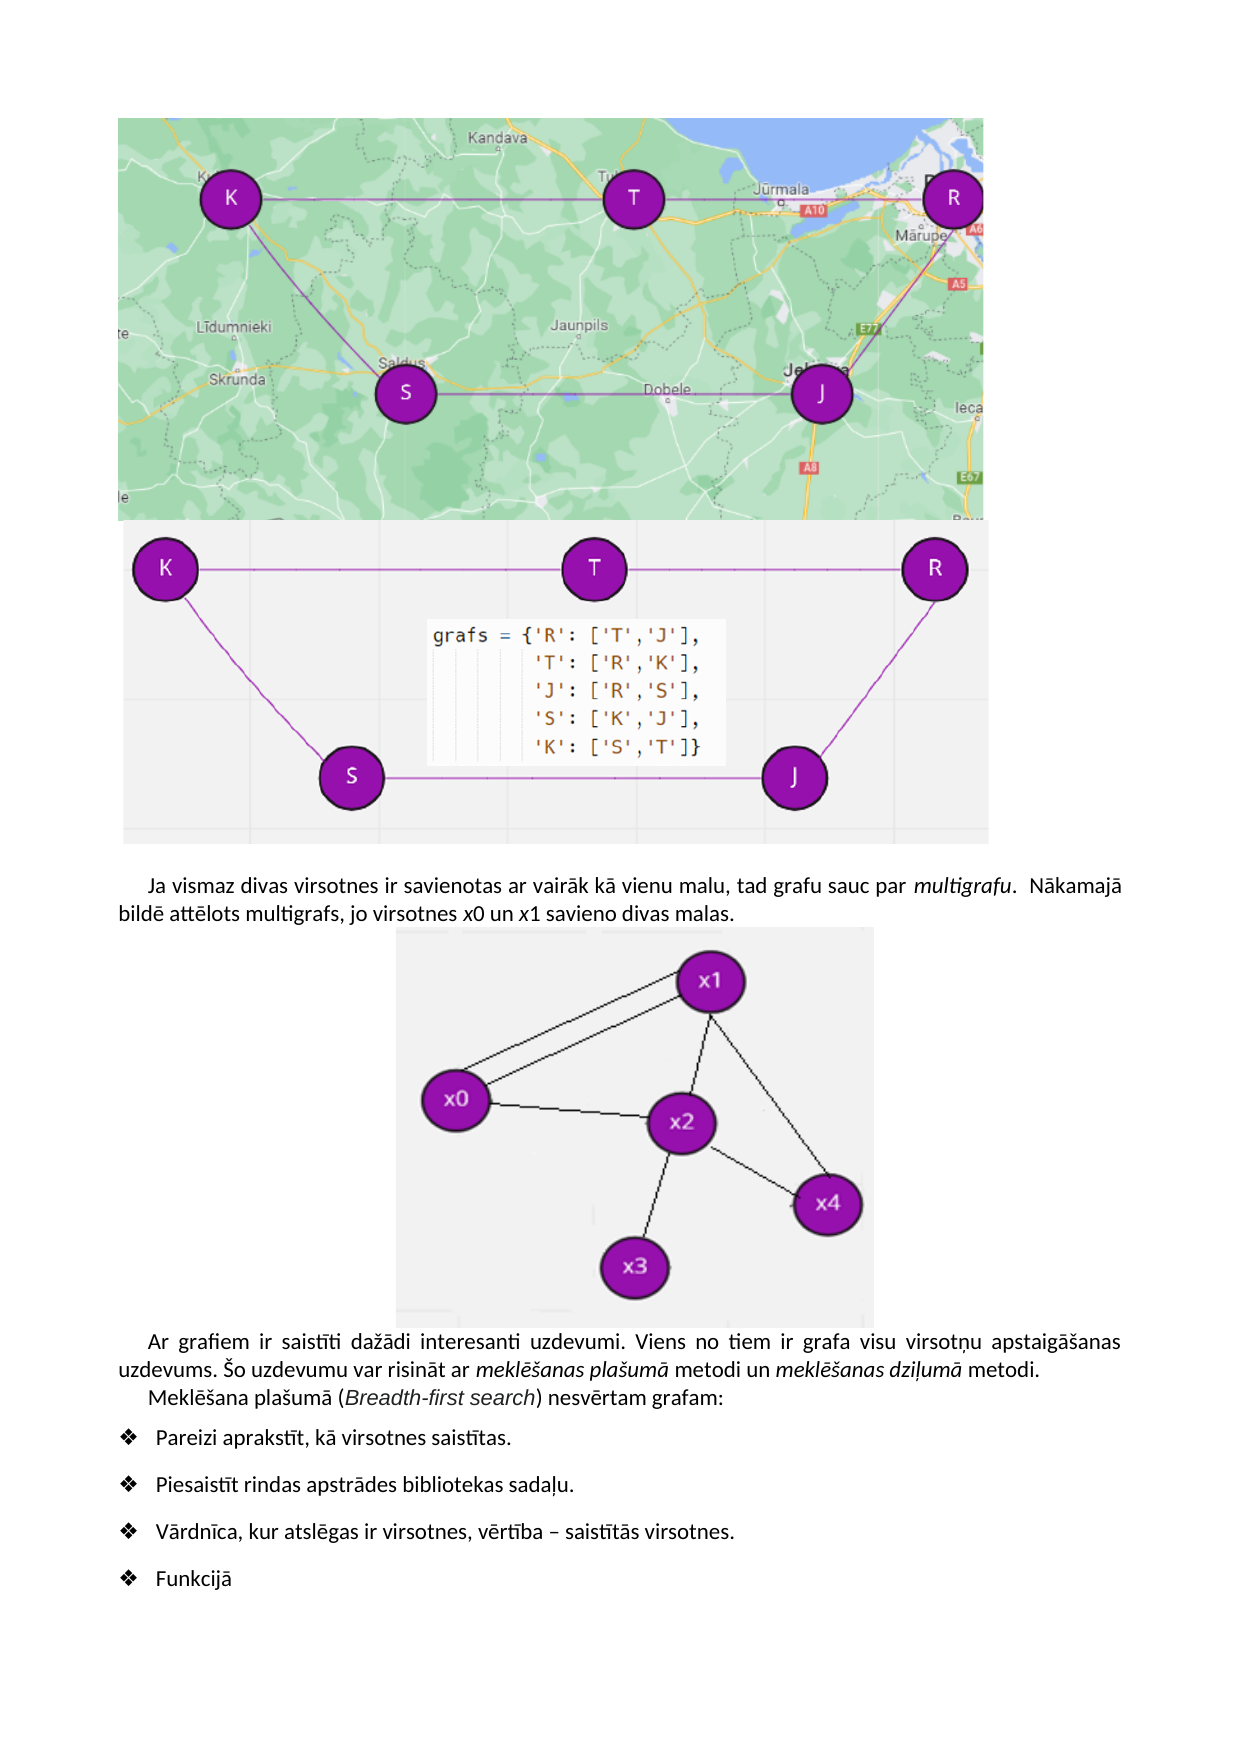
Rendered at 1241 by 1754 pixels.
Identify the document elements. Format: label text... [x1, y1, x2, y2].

list Pareizi aprakstīt, kā virsotnes saistītas. [118, 1411, 1122, 1458]
picture [118, 118, 989, 844]
text Ar grafiem ir saistīti dažādi interesanti uzdevumi. Viens no tiem ir grafa visu virsotņu apstaigāšanas uzdevums. Šo uzdevumu var risināt ar meklēšanas plašumā metodi un meklēšanas dziļumā metodi. [118, 1327, 1122, 1383]
list Piesaistīt rindas apstrādes bibliotekas sadaļu. [118, 1458, 1122, 1505]
text Meklēšana plašumā (Breadth-first search) nesvērtam grafam: [118, 1383, 1122, 1411]
list Funkcijā [118, 1552, 1122, 1599]
list Vārdnīca, kur atslēgas ir virsotnes, vērtība – saistītās virsotnes. [118, 1505, 1122, 1552]
picture [395, 927, 874, 1328]
text Ja vismaz divas virsotnes ir savienotas ar vairāk kā vienu malu, tad grafu sauc par multigrafu. Nākamajā bildē attēlots multigrafs, jo virsotnes x0 un x1 savieno divas malas. [118, 871, 1122, 927]
